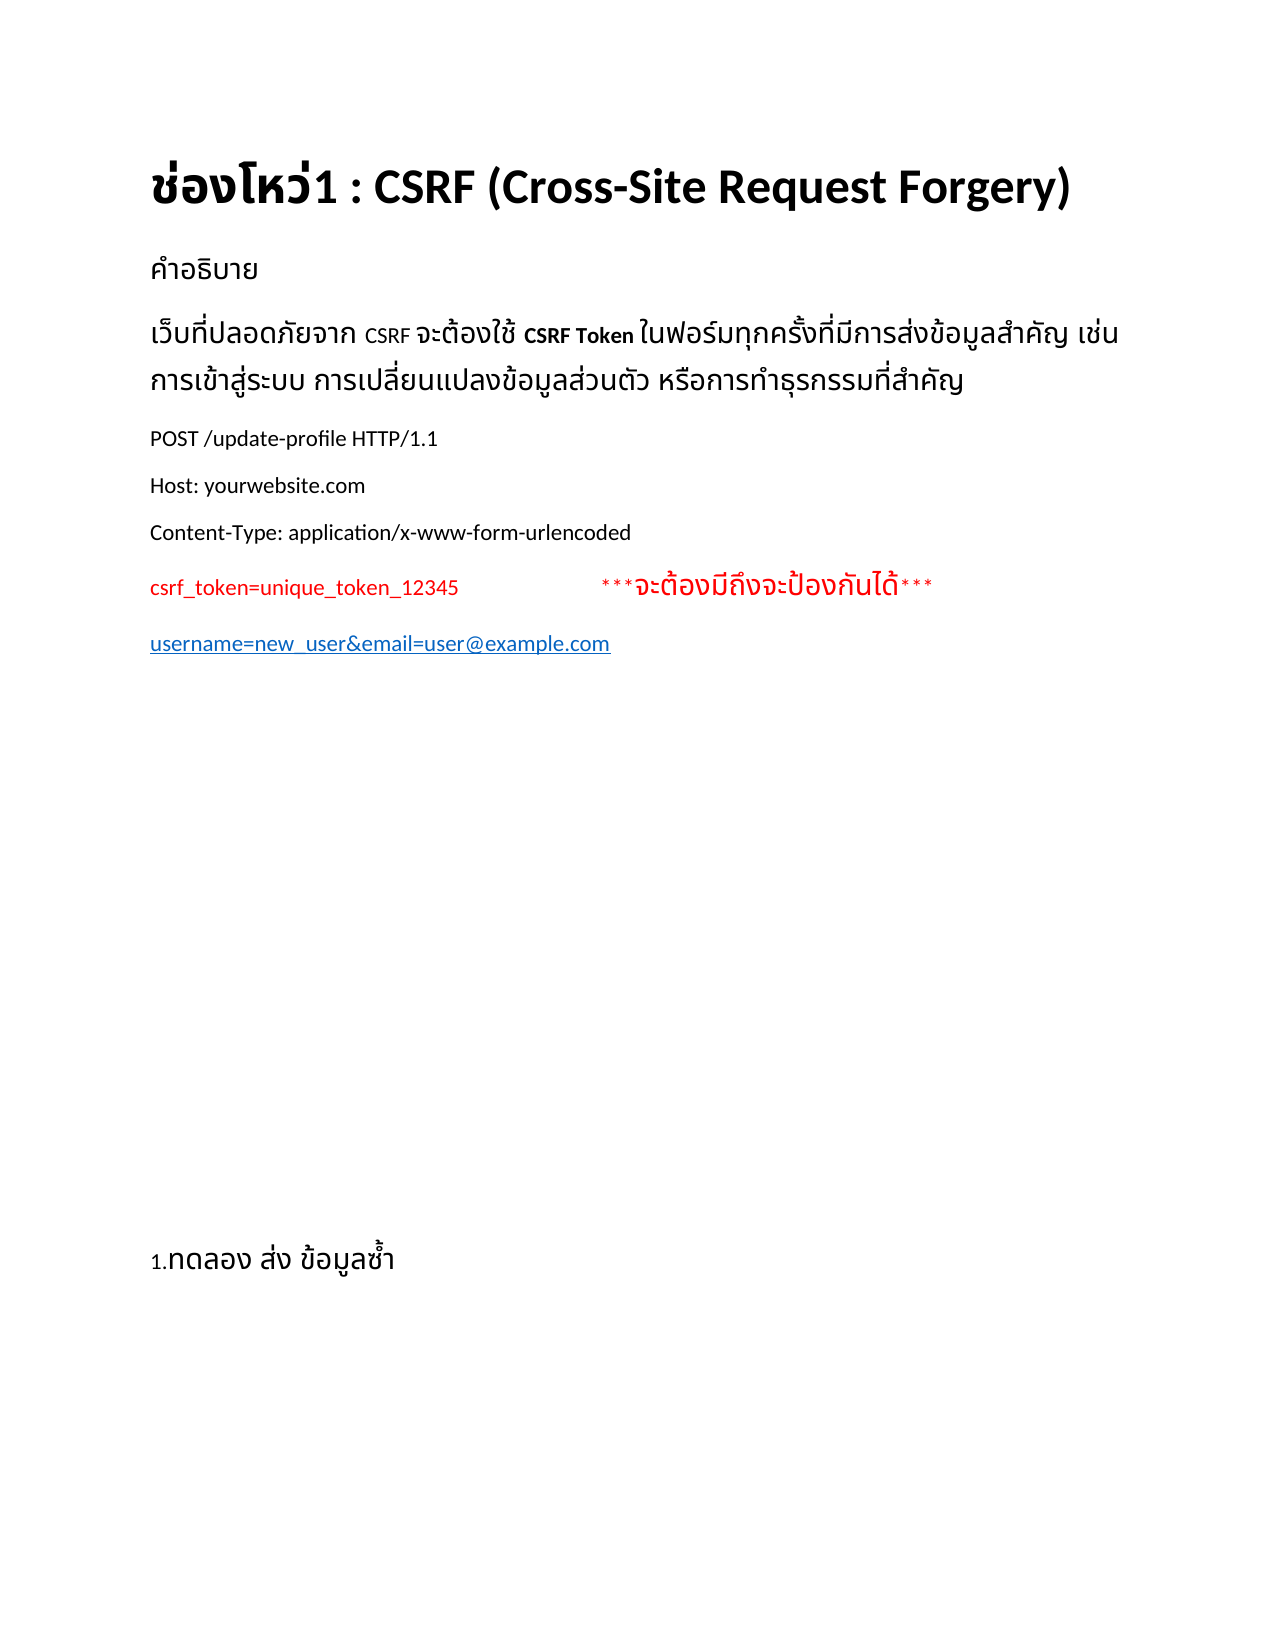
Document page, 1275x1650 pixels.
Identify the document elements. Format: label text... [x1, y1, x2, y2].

text POST /update-profile HTTP/1.1 [150, 424, 1125, 452]
text username=new_user&email=user@example.com [150, 629, 1125, 657]
text Content-Type: application/x-www-form-urlencoded [150, 518, 1125, 546]
text Host: yourwebsite.com [150, 471, 1125, 499]
text 1.ทดลอง ส่ง ข้อมูลซ้ำ [150, 1238, 1125, 1282]
text เว็บที่ปลอดภัยจาก CSRF จะต้องใช้ CSRF Token ในฟอร์มทุกครั้งที่มีการส่งข้อมูลสำคัญ เช่น การเข้าสู่ระบบ การเปลี่ยนแปลงข้อมูลส่วนตัว หรือการทำธุรกรรมที่สำคัญ [150, 312, 1125, 404]
text ช่องโหว่1 : CSRF (Cross-Site Request Forgery) [150, 150, 1125, 226]
text csrf_token=unique_token_12345 ***จะต้องมีถึงจะป้องกันได้*** [150, 565, 1125, 609]
text คำอธิบาย [150, 248, 1125, 292]
